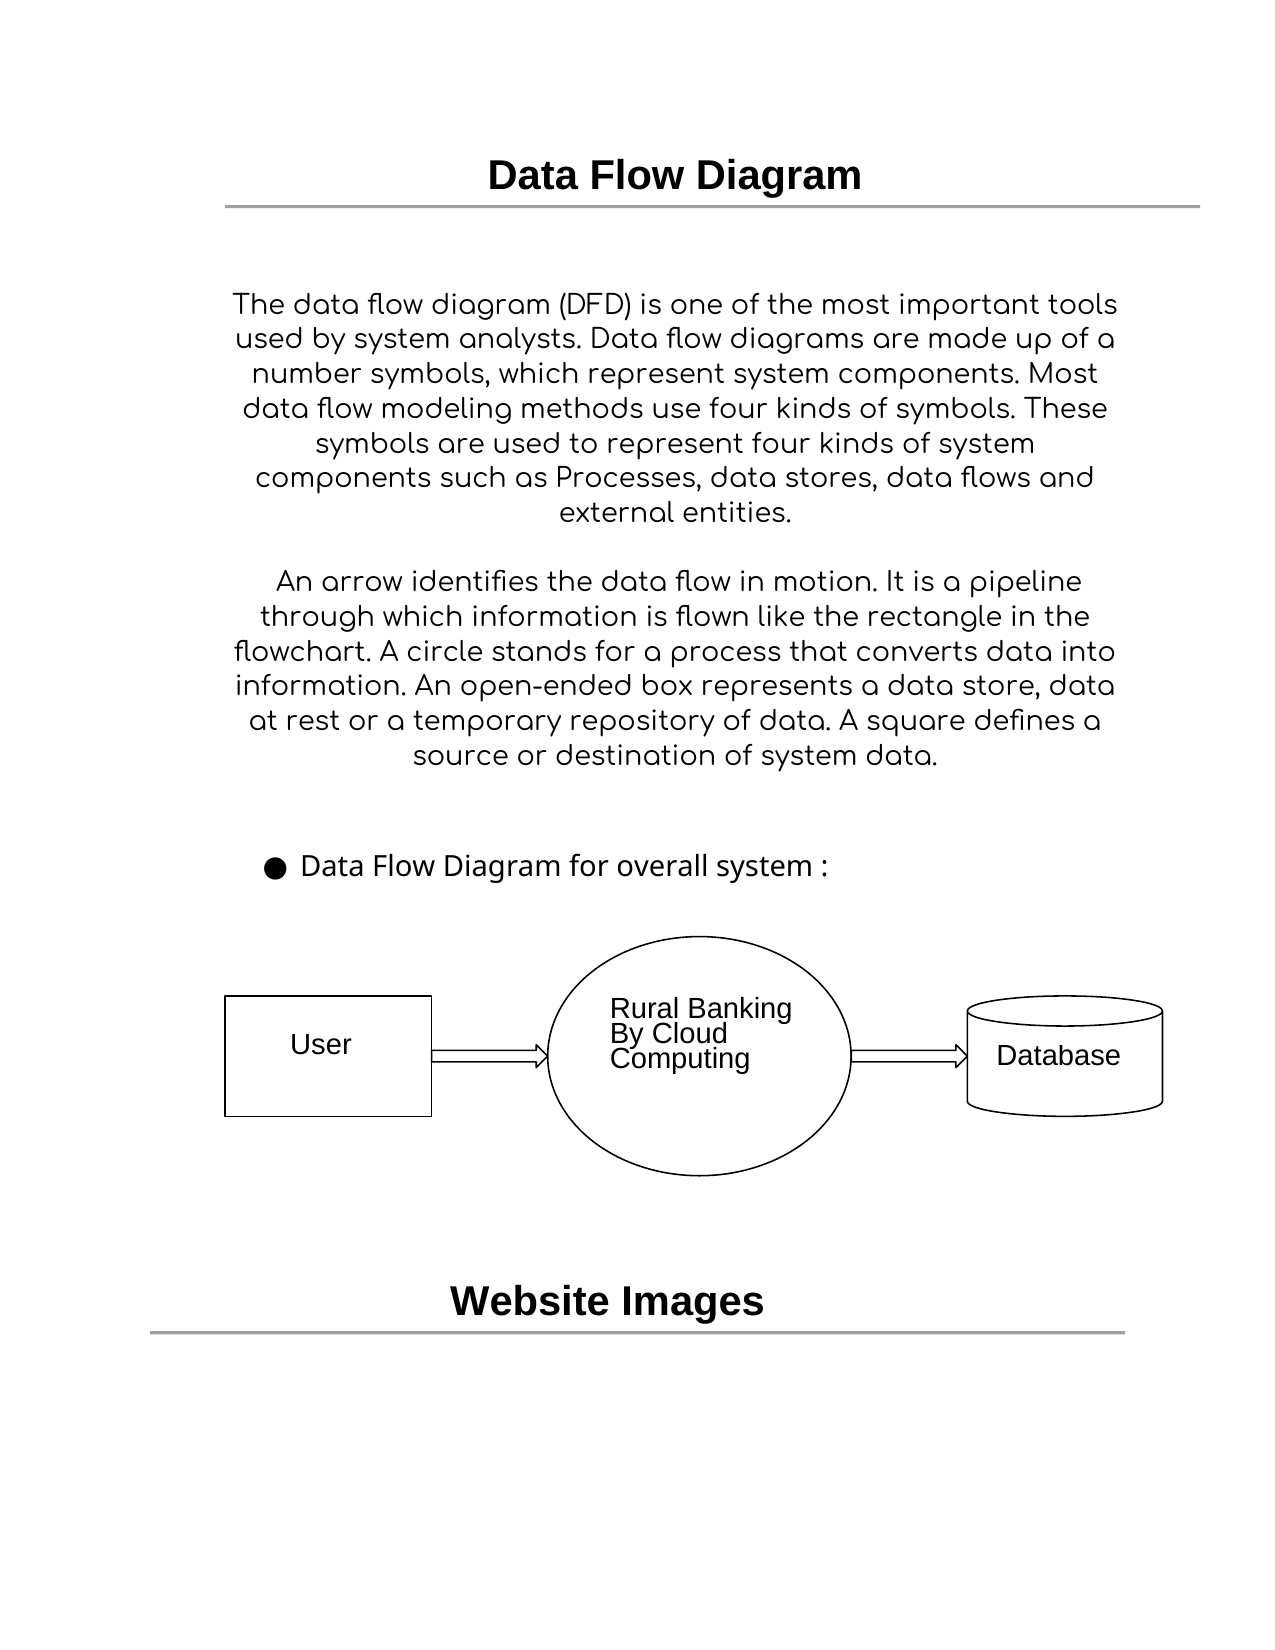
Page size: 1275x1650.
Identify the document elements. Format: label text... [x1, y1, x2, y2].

text Website Images [450, 1276, 1125, 1324]
text Data Flow Diagram [225, 150, 1125, 198]
text The data flow diagram (DFD) is one of the most important tools used by system analysts. Data flow diagrams are made up of a number symbols, which represent system components. Most data flow modeling methods use four kinds of symbols. These symbols are used to represent four kinds of system components such as Processes, data stores, data flows and external entities. [225, 290, 1125, 529]
list Data Flow Diagram for overall system : [262, 845, 1125, 885]
text An arrow identifies the data flow in motion. It is a pipeline through which information is flown like the rectangle in the flowchart. A circle stands for a process that converts data into information. An open-ended box represents a data store, data at rest or a temporary repository of data. A square defines a source or destination of system data. [225, 568, 1125, 772]
